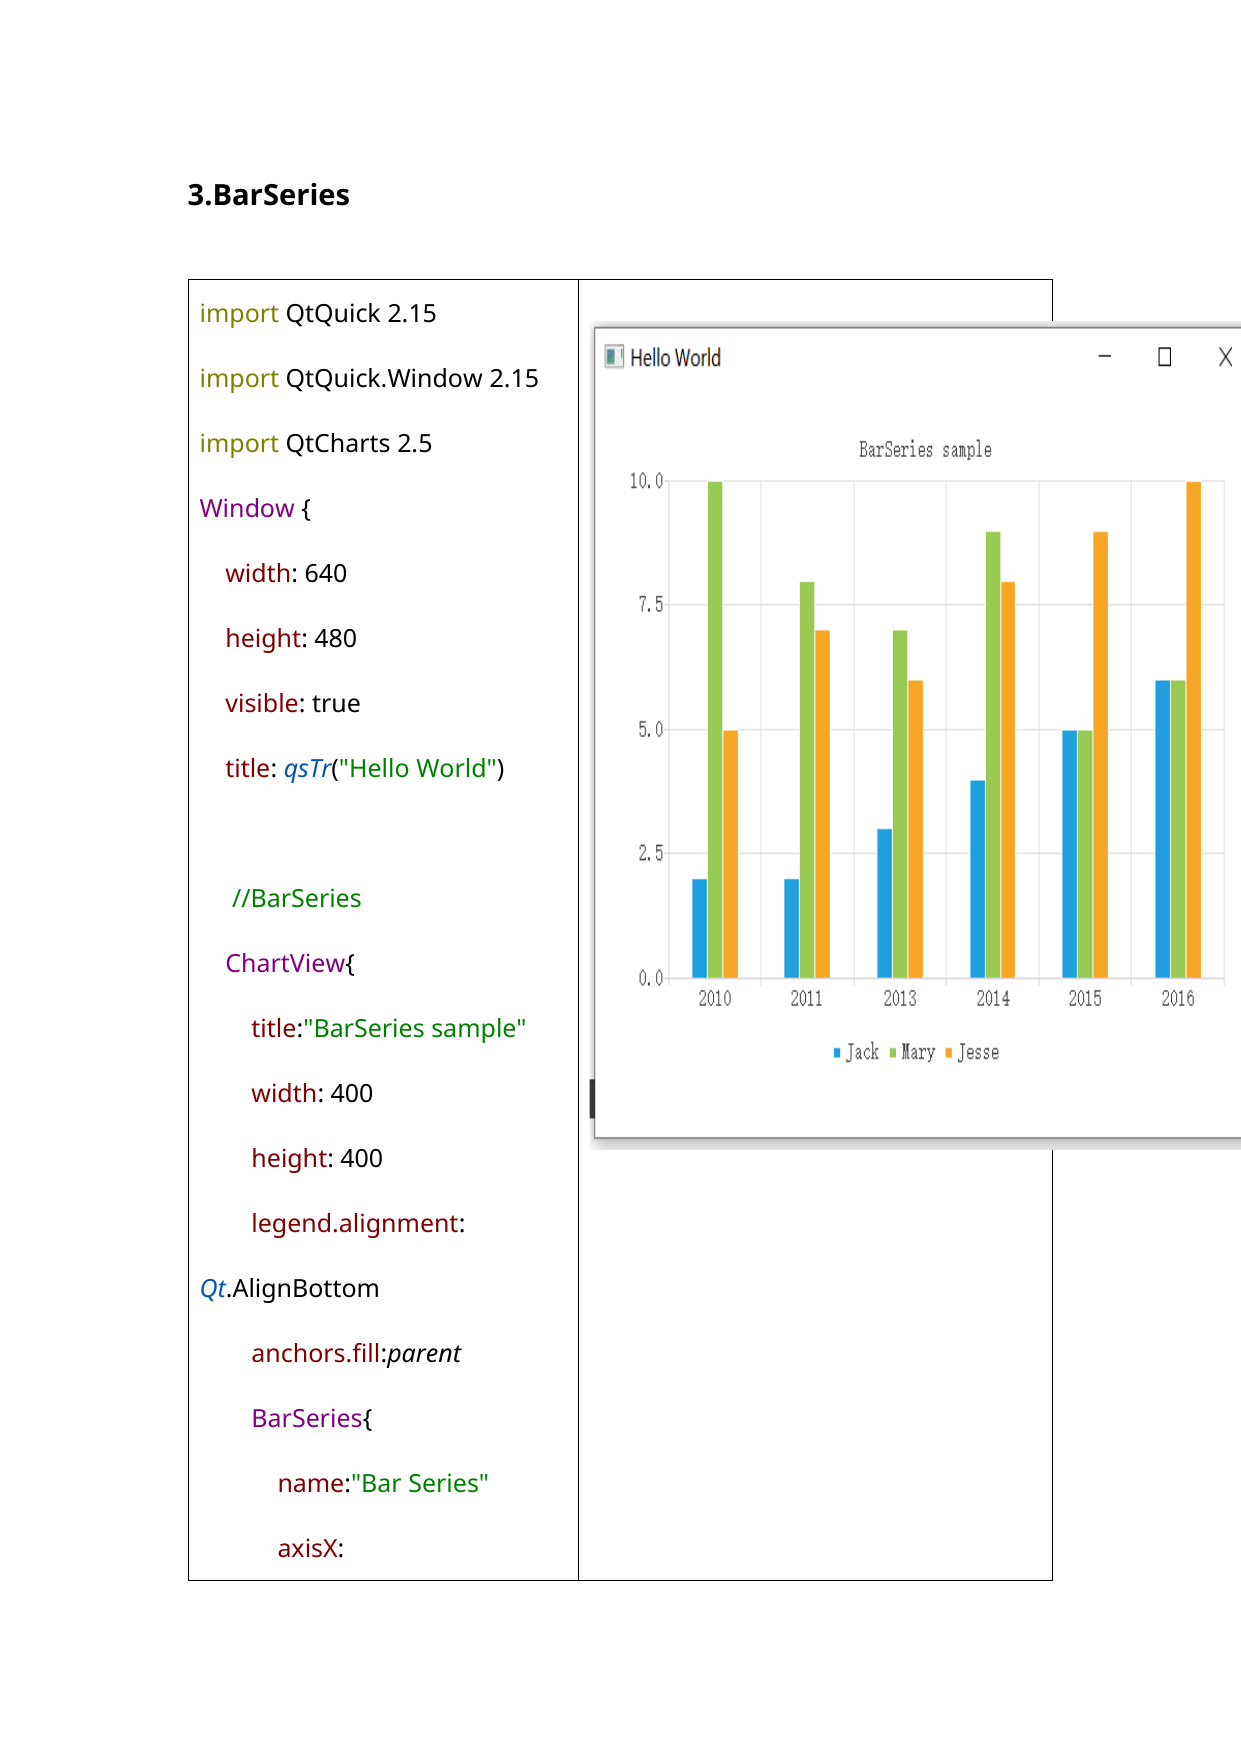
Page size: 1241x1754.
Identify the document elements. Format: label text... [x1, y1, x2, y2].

table_header [579, 280, 1052, 1580]
subtitle 3.BarSeries [187, 162, 1053, 227]
picture [589, 321, 1241, 1150]
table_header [189, 280, 578, 1580]
